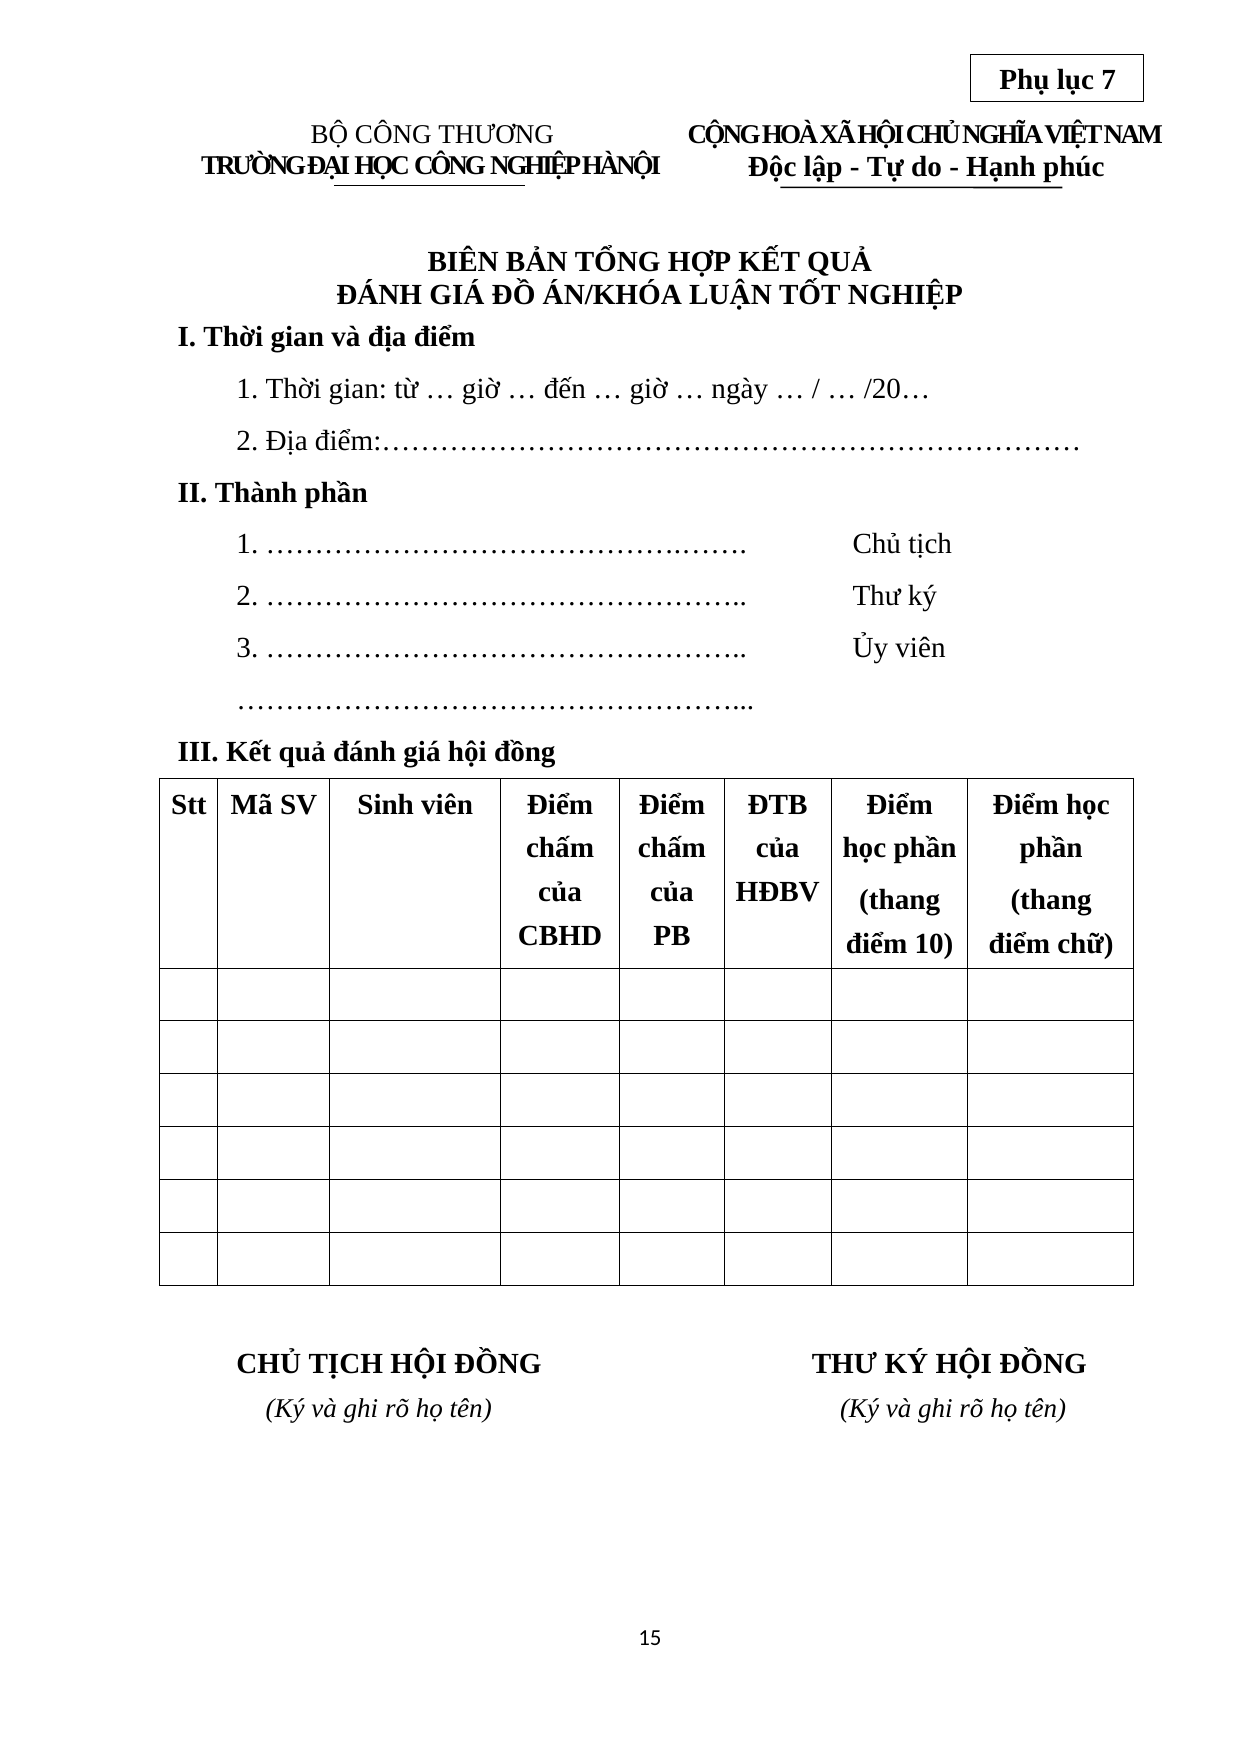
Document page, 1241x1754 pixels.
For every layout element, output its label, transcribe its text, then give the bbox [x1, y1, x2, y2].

table_cell [218, 1021, 329, 1073]
table_cell [160, 1180, 217, 1232]
table_cell [725, 969, 831, 1020]
table_cell [968, 1021, 1133, 1073]
table_cell [968, 969, 1133, 1020]
table_cell [501, 969, 619, 1020]
table_cell [725, 1127, 831, 1179]
table_cell [832, 969, 967, 1020]
table_cell [725, 1233, 831, 1285]
text ĐÁNH GIÁ ĐỒ ÁN/KHÓA LUẬN TỐT NGHIỆP [177, 277, 1122, 311]
table_cell [330, 969, 500, 1020]
table_cell [832, 1233, 967, 1285]
table_cell [218, 1233, 329, 1285]
table_cell [620, 969, 724, 1020]
table_cell [330, 1180, 500, 1232]
table_cell [968, 1127, 1133, 1179]
table_cell [330, 1127, 500, 1179]
table_header Điểm học phần (thang điểm 10) [832, 779, 967, 967]
table_header CỘNG HOÀ XÃ HỘI CHỦ NGHĨA VIỆT NAM Độc lập - Tự do - Hạnh phúc [676, 118, 1176, 192]
table_cell [725, 1180, 831, 1232]
table_cell [218, 1127, 329, 1179]
table_cell [725, 1021, 831, 1073]
text 1. …………………………………….……. Chủ tịch [177, 527, 1122, 560]
table_cell [725, 1074, 831, 1126]
table_header Sinh viên [330, 779, 500, 967]
table_header Mã SV [218, 779, 329, 967]
table_cell [832, 1074, 967, 1126]
table_cell [620, 1180, 724, 1232]
text I. Thời gian và địa điểm [177, 319, 1122, 353]
table_cell [160, 1233, 217, 1285]
table_cell [160, 1021, 217, 1073]
text CHỦ TỊCH HỘI ĐỒNG THƯ KÝ HỘI ĐỒNG (Ký và ghi rõ họ tên) (Ký và ghi rõ họ tên) [177, 1346, 1122, 1423]
table_cell [832, 1127, 967, 1179]
table_cell [832, 1021, 967, 1073]
text BIÊN BẢN TỔNG HỢP KẾT QUẢ [177, 244, 1122, 277]
table_cell [160, 1127, 217, 1179]
table_cell [832, 1180, 967, 1232]
table_header BỘ CÔNG THƯƠNG TRƯỜNG ĐẠI HỌC CÔNG NGHIỆP HÀNỘI [189, 118, 676, 192]
table_cell [501, 1074, 619, 1126]
table_cell [330, 1074, 500, 1126]
table_cell [968, 1233, 1133, 1285]
table_cell [218, 1074, 329, 1126]
table_header Điểm chấm của PB [620, 779, 724, 967]
text III. Kết quả đánh giá hội đồng [177, 734, 1122, 768]
text II. Thành phần [177, 475, 1122, 508]
table_header ĐTB của HĐBV [725, 779, 831, 967]
table_header Điểm học phần (thang điểm chữ) [968, 779, 1133, 967]
text ……………………………………………... [177, 682, 1122, 716]
table_cell [501, 1127, 619, 1179]
table_header Stt [160, 779, 217, 967]
table_cell [501, 1233, 619, 1285]
table_cell [968, 1074, 1133, 1126]
table_header Điểm chấm của CBHD [501, 779, 619, 967]
text 3. ………………………………………….. Ủy viên [177, 630, 1122, 664]
table_cell [620, 1021, 724, 1073]
table_cell [501, 1180, 619, 1232]
table_cell [620, 1233, 724, 1285]
table_cell [218, 969, 329, 1020]
table_cell [968, 1180, 1133, 1232]
table_cell [620, 1074, 724, 1126]
table_cell [218, 1180, 329, 1232]
table_cell [330, 1233, 500, 1285]
text 2. ………………………………………….. Thư ký [177, 578, 1122, 612]
text 2. Địa điểm:……………………………………………………………… [177, 423, 1122, 456]
text 1. Thời gian: từ … giờ … đến … giờ … ngày … / … /20… [177, 371, 1122, 404]
table_cell [501, 1021, 619, 1073]
table_cell [330, 1021, 500, 1073]
table_cell [160, 969, 217, 1020]
table_cell [160, 1074, 217, 1126]
table_cell [620, 1127, 724, 1179]
